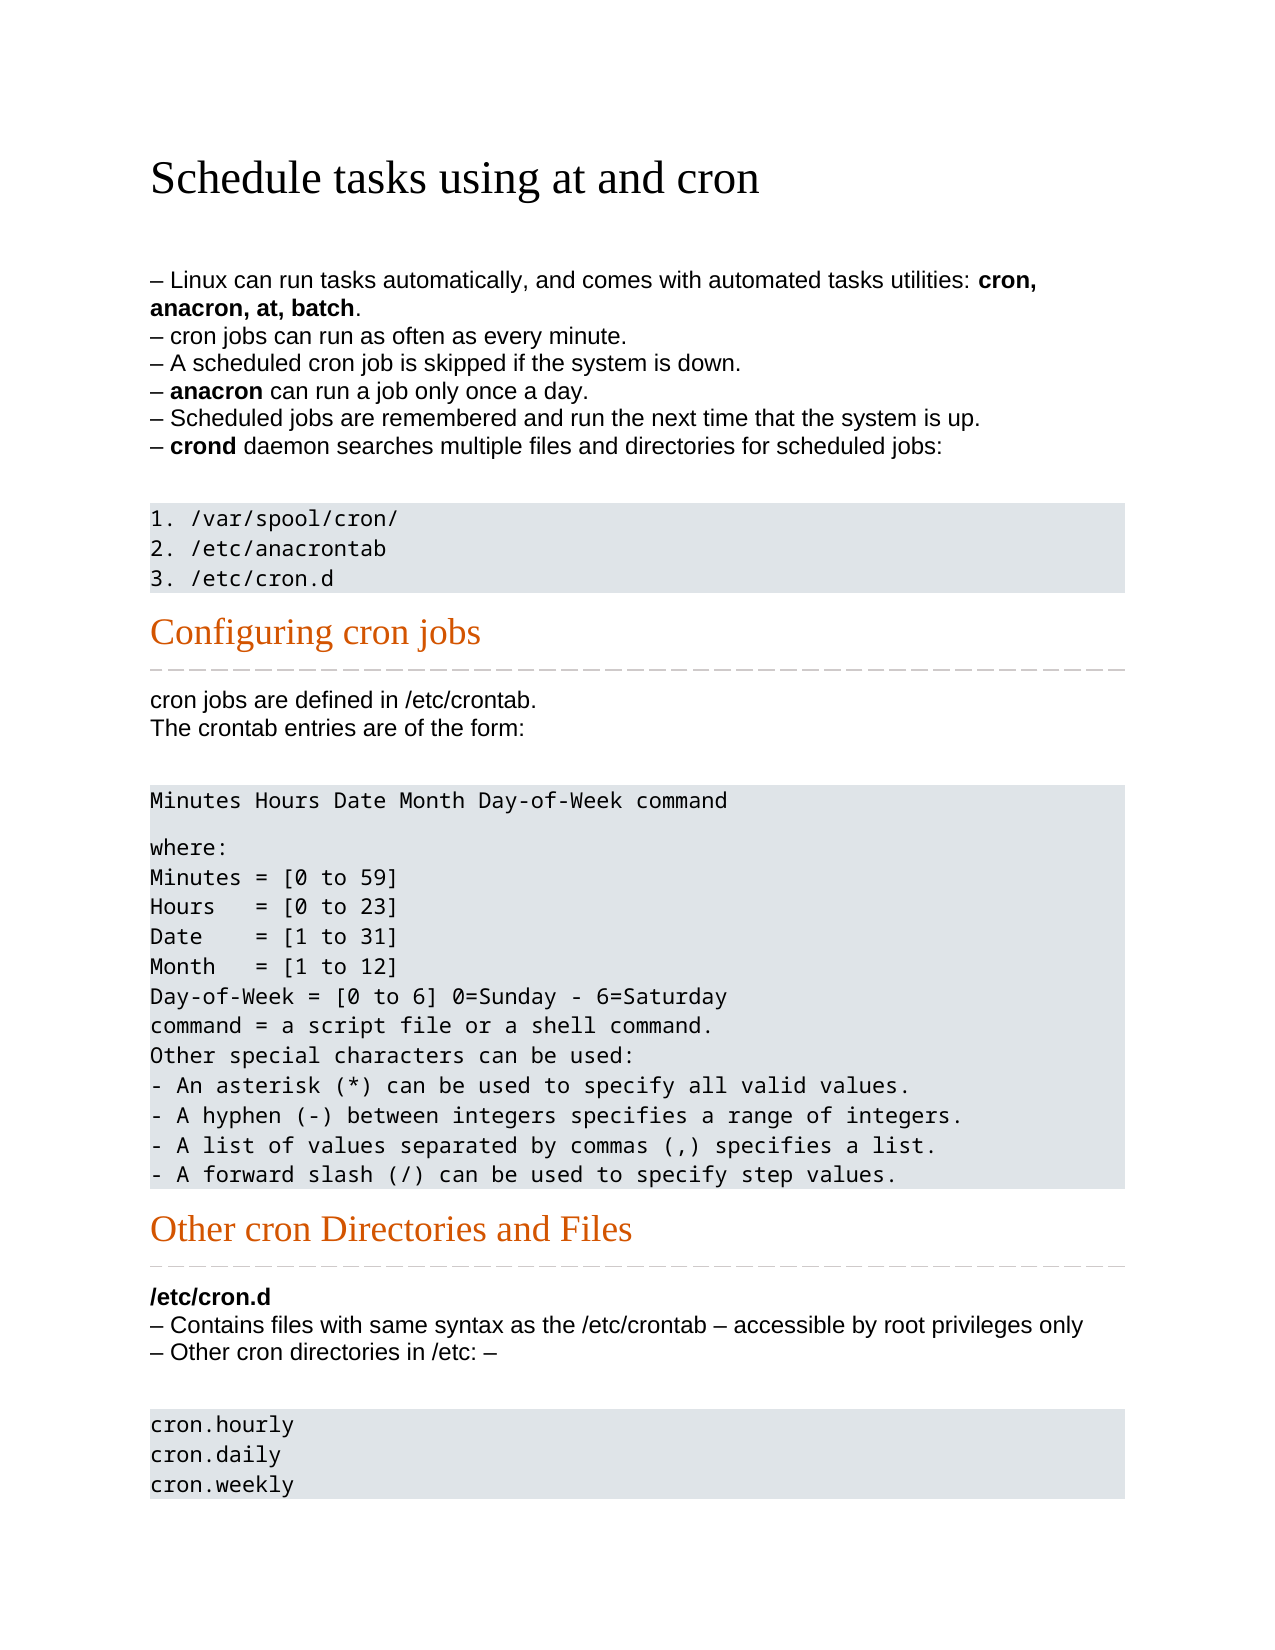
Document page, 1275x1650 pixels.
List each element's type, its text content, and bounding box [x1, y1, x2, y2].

text Minutes Hours Date Month Day-of-Week command [150, 785, 1125, 815]
text Month = [1 to 12] [150, 951, 1125, 981]
text – Linux can run tasks automatically, and comes with automated tasks utilities: cron, anacron, at, batch. – cron jobs can run as often as every minute. – A scheduled cron job is skipped if the system is down. – anacron can run a job only once a day. – Scheduled jobs are remembered and run the next time that the system is up. – crond daemon searches multiple files and directories for scheduled jobs: [150, 266, 1125, 459]
text - A hyphen (-) between integers specifies a range of integers. [150, 1100, 1125, 1130]
text - A list of values separated by commas (,) specifies a list. [150, 1130, 1125, 1159]
text Other cron Directories and Files [150, 1206, 1125, 1267]
text cron.daily [150, 1439, 1125, 1469]
text Minutes = [0 to 59] [150, 862, 1125, 891]
text 3. /etc/cron.d [150, 563, 1125, 593]
text command = a script file or a shell command. [150, 1011, 1125, 1040]
text Configuring cron jobs [150, 609, 1125, 671]
text Day-of-Week = [0 to 6] 0=Sunday - 6=Saturday [150, 981, 1125, 1011]
text 1. /var/spool/cron/ [150, 503, 1125, 533]
text Hours = [0 to 23] [150, 891, 1125, 921]
text /etc/cron.d – Contains files with same syntax as the /etc/crontab – accessible by root privileges only – Other cron directories in /etc: – [150, 1283, 1125, 1366]
text Other special characters can be used: [150, 1040, 1125, 1070]
text cron.weekly [150, 1469, 1125, 1499]
text cron jobs are defined in /etc/crontab. The crontab entries are of the form: [150, 686, 1125, 742]
text - A forward slash (/) can be used to specify step values. [150, 1159, 1125, 1189]
text Schedule tasks using at and cron [150, 150, 1125, 204]
text Date = [1 to 31] [150, 921, 1125, 951]
text cron.hourly [150, 1409, 1125, 1439]
text 2. /etc/anacrontab [150, 533, 1125, 563]
text - An asterisk (*) can be used to specify all valid values. [150, 1070, 1125, 1100]
text where: [150, 832, 1125, 862]
